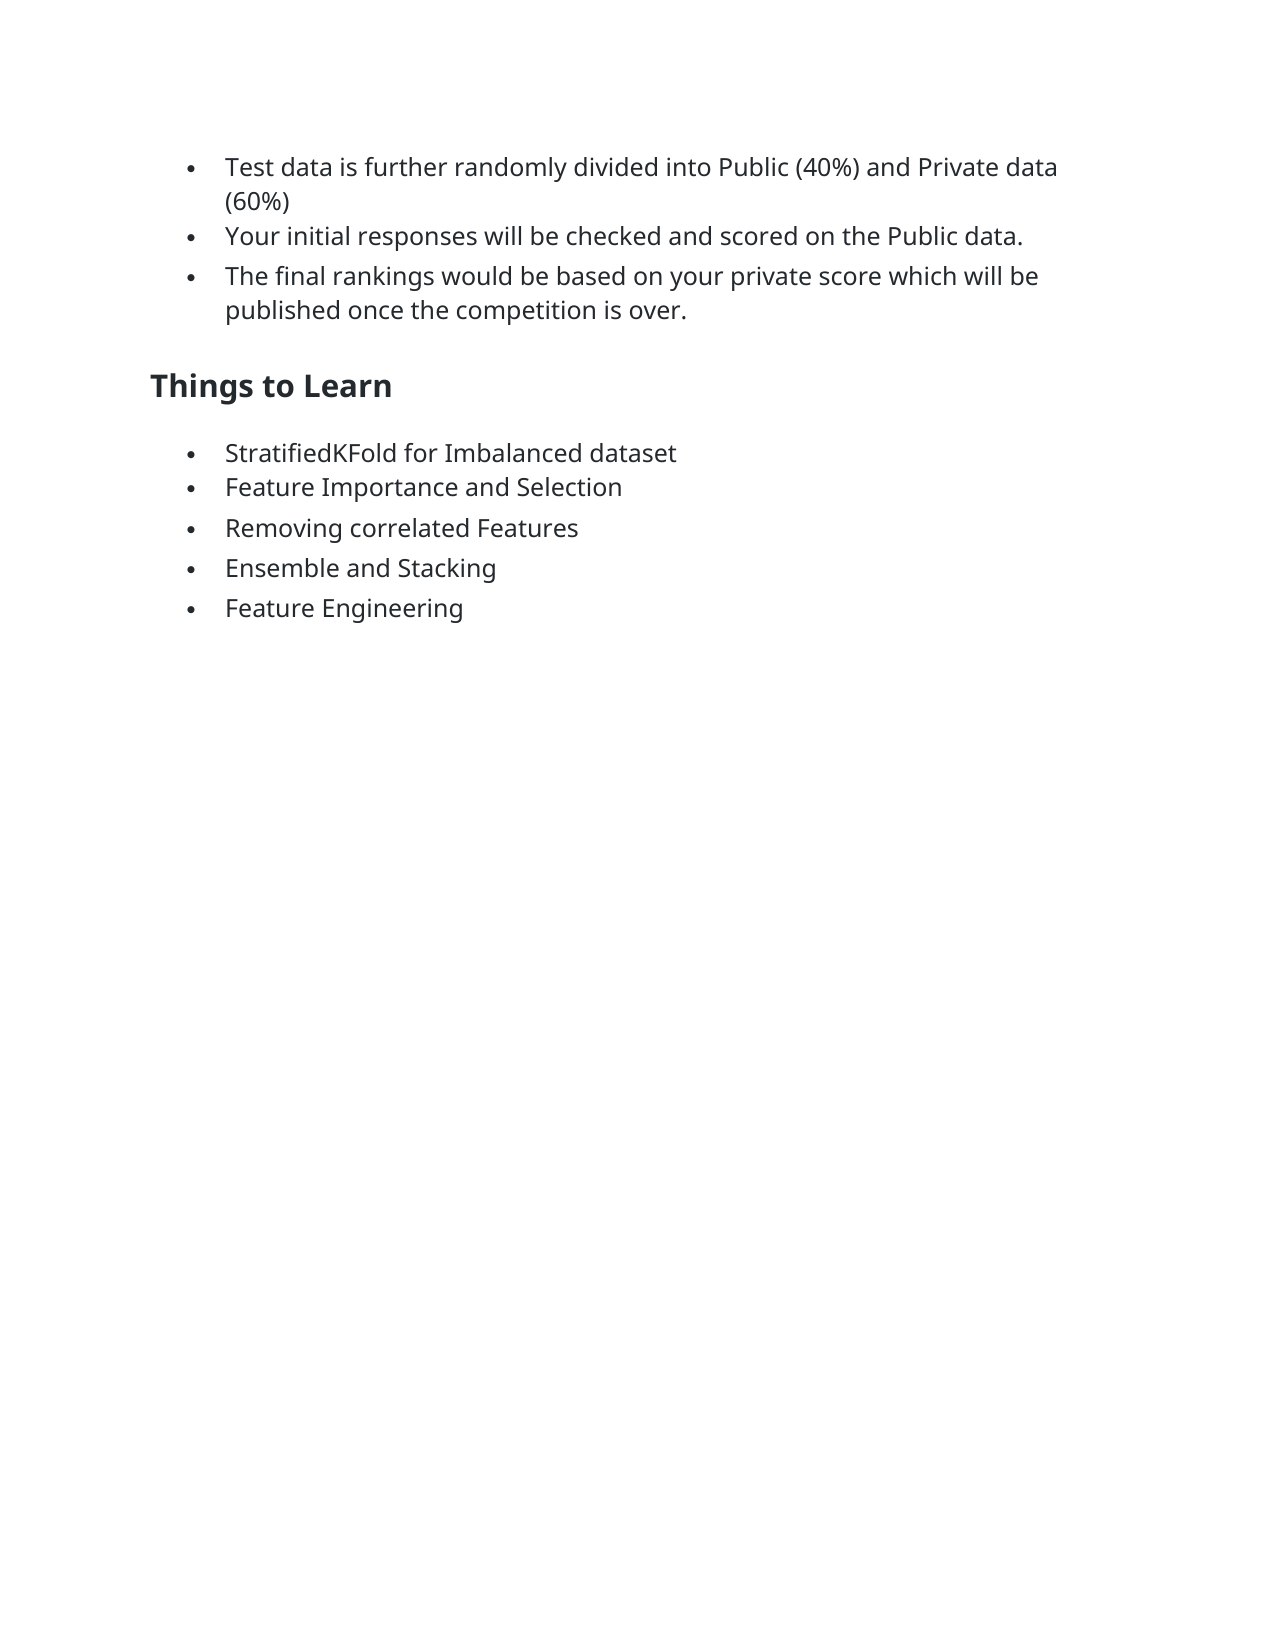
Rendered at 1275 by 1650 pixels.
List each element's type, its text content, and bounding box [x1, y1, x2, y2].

list Feature Engineering [187, 591, 1125, 625]
list Test data is further randomly divided into Public (40%) and Private data (60%) [187, 150, 1125, 218]
list The final rankings would be based on your private score which will be published once the competition is over. [187, 258, 1125, 327]
list StratifiedKFold for Imbalanced dataset [187, 436, 1125, 470]
text Things to Learn [150, 364, 1125, 407]
list Ensemble and Stacking [187, 551, 1125, 584]
list Removing correlated Features [187, 510, 1125, 544]
list Your initial responses will be checked and scored on the Public data. [187, 218, 1125, 252]
list Feature Importance and Selection [187, 470, 1125, 504]
